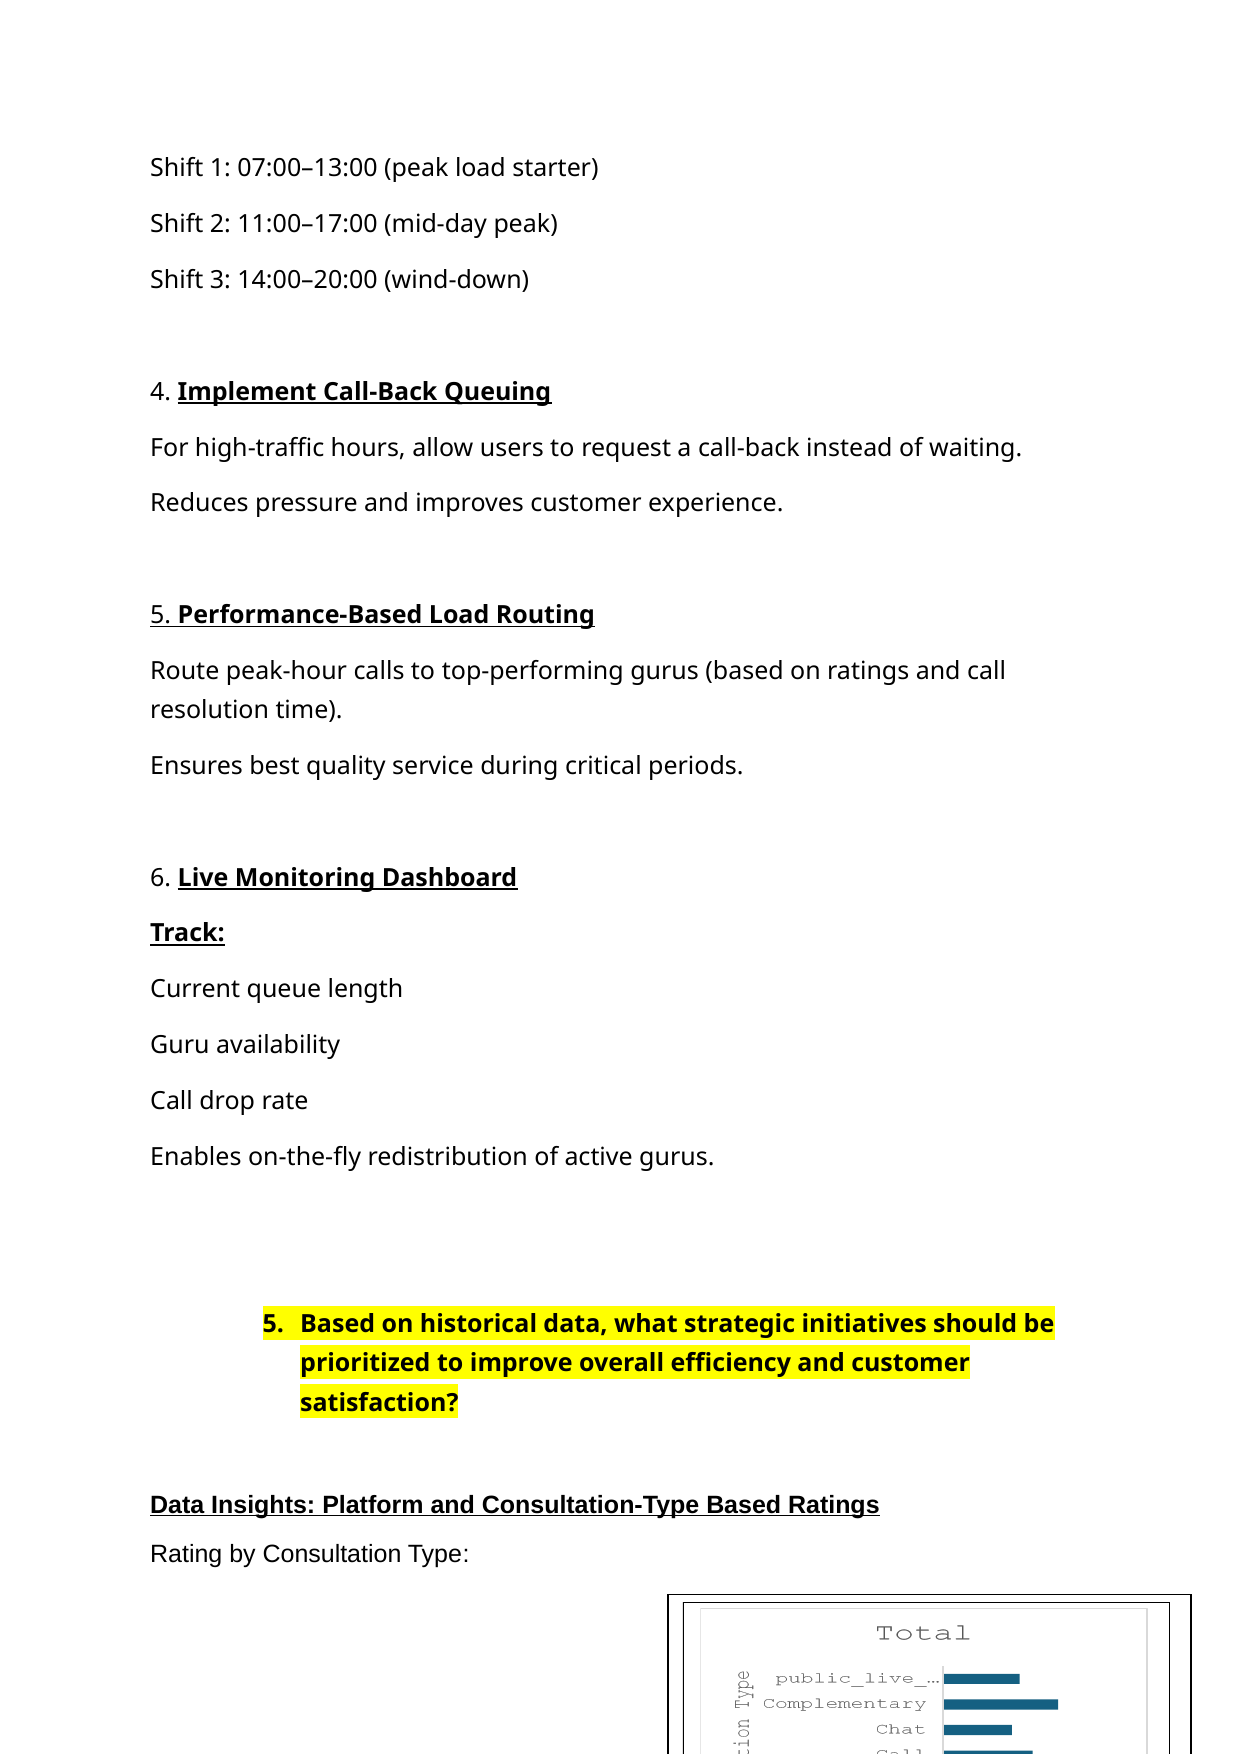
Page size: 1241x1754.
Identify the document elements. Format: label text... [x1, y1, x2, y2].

text For high-traffic hours, allow users to request a call-back instead of waiting. [150, 429, 1090, 463]
text Call drop rate [150, 1082, 1090, 1117]
text 4. Implement Call-Back Queuing [150, 373, 1090, 407]
text Reduces pressure and improves customer experience. [150, 485, 1090, 519]
text Route peak-hour calls to top-performing gurus (based on ratings and call resolution time). [150, 652, 1090, 726]
text Shift 2: 11:00–17:00 (mid-day peak) [150, 206, 1090, 240]
text Enables on-the-fly redistribution of active gurus. [150, 1138, 1090, 1172]
text Rating by Consultation Type: [150, 1539, 1090, 1568]
text Data Insights: Platform and Consultation-Type Based Ratings [150, 1490, 1090, 1518]
text 6. Live Monitoring Dashboard [150, 859, 1090, 893]
text 5. Performance-Based Load Routing [150, 597, 1090, 631]
text Guru availability [150, 1027, 1090, 1061]
text Track: [150, 915, 1090, 949]
text Current queue length [150, 971, 1090, 1005]
text Shift 3: 14:00–20:00 (wind-down) [150, 262, 1090, 296]
text Shift 1: 07:00–13:00 (peak load starter) [150, 150, 1090, 184]
text Ensures best quality service during critical periods. [150, 747, 1090, 782]
list Based on historical data, what strategic initiatives should be prioritized to improve overall efficiency and customer satisfaction? [262, 1306, 1090, 1418]
